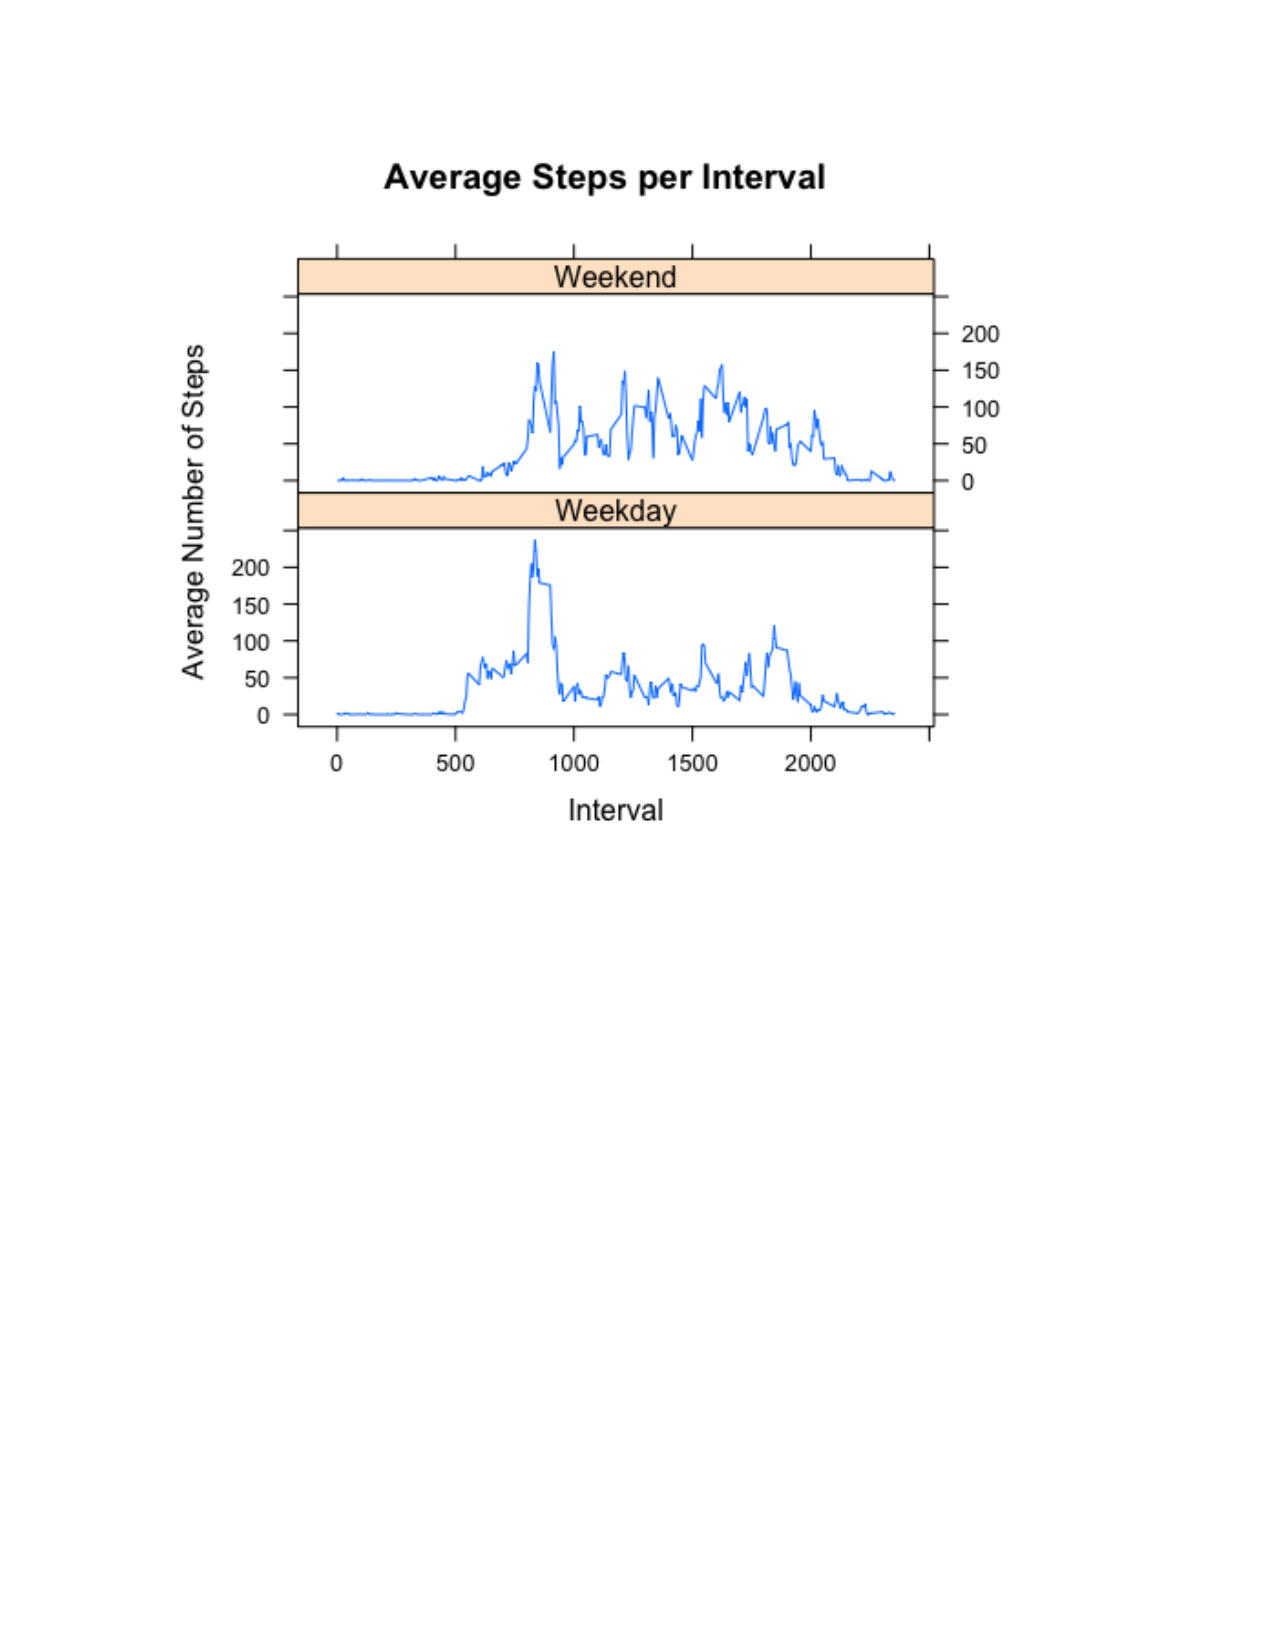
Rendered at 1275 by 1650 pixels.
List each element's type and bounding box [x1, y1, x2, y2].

picture [168, 150, 1044, 850]
